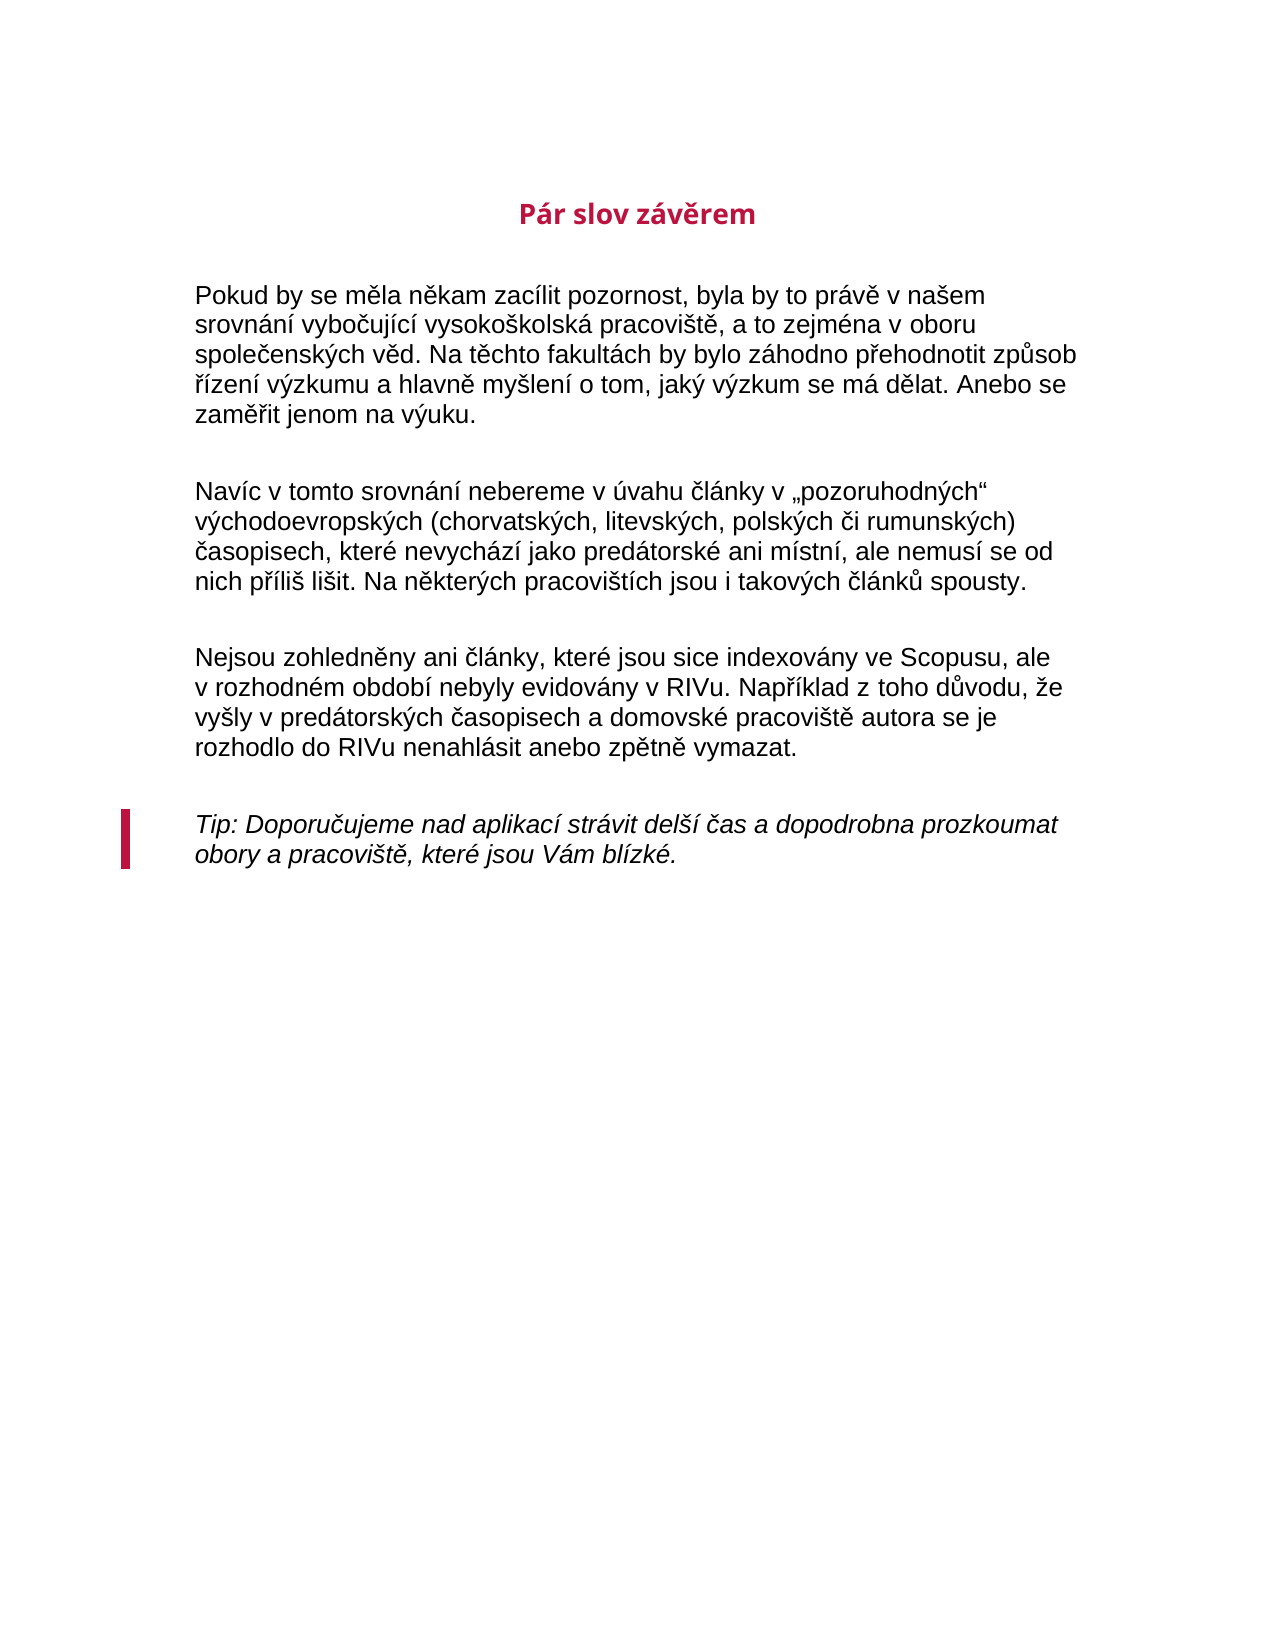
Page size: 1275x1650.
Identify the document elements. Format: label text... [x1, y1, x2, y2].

text Pár slov závěrem [194, 194, 1081, 233]
text Pokud by se měla někam zacílit pozornost, byla by to právě v našem srovnání vybočující vysokoškolská pracoviště, a to zejména v oboru společenských věd. Na těchto fakultách by bylo záhodno přehodnotit způsob řízení výzkumu a hlavně myšlení o tom, jaký výzkum se má dělat. Anebo se zaměřit jenom na výuku. [194, 280, 1081, 429]
text Tip: Doporučujeme nad aplikací strávit delší čas a dopodrobna prozkoumat obory a pracoviště, které jsou Vám blízké. [130, 809, 1081, 869]
text Nejsou zohledněny ani články, které jsou sice indexovány ve Scopusu, ale v rozhodném období nebyly evidovány v RIVu. Například z toho důvodu, že vyšly v predátorských časopisech a domovské pracoviště autora se je rozhodlo do RIVu nenahlásit anebo zpětně vymazat. [194, 642, 1081, 762]
text Navíc v tomto srovnání nebereme v úvahu články v „pozoruhodných“ východoevropských (chorvatských, litevských, polských či rumunských) časopisech, které nevychází jako predátorské ani místní, ale nemusí se od nich příliš lišit. Na některých pracovištích jsou i takových článků spousty. [194, 476, 1081, 596]
